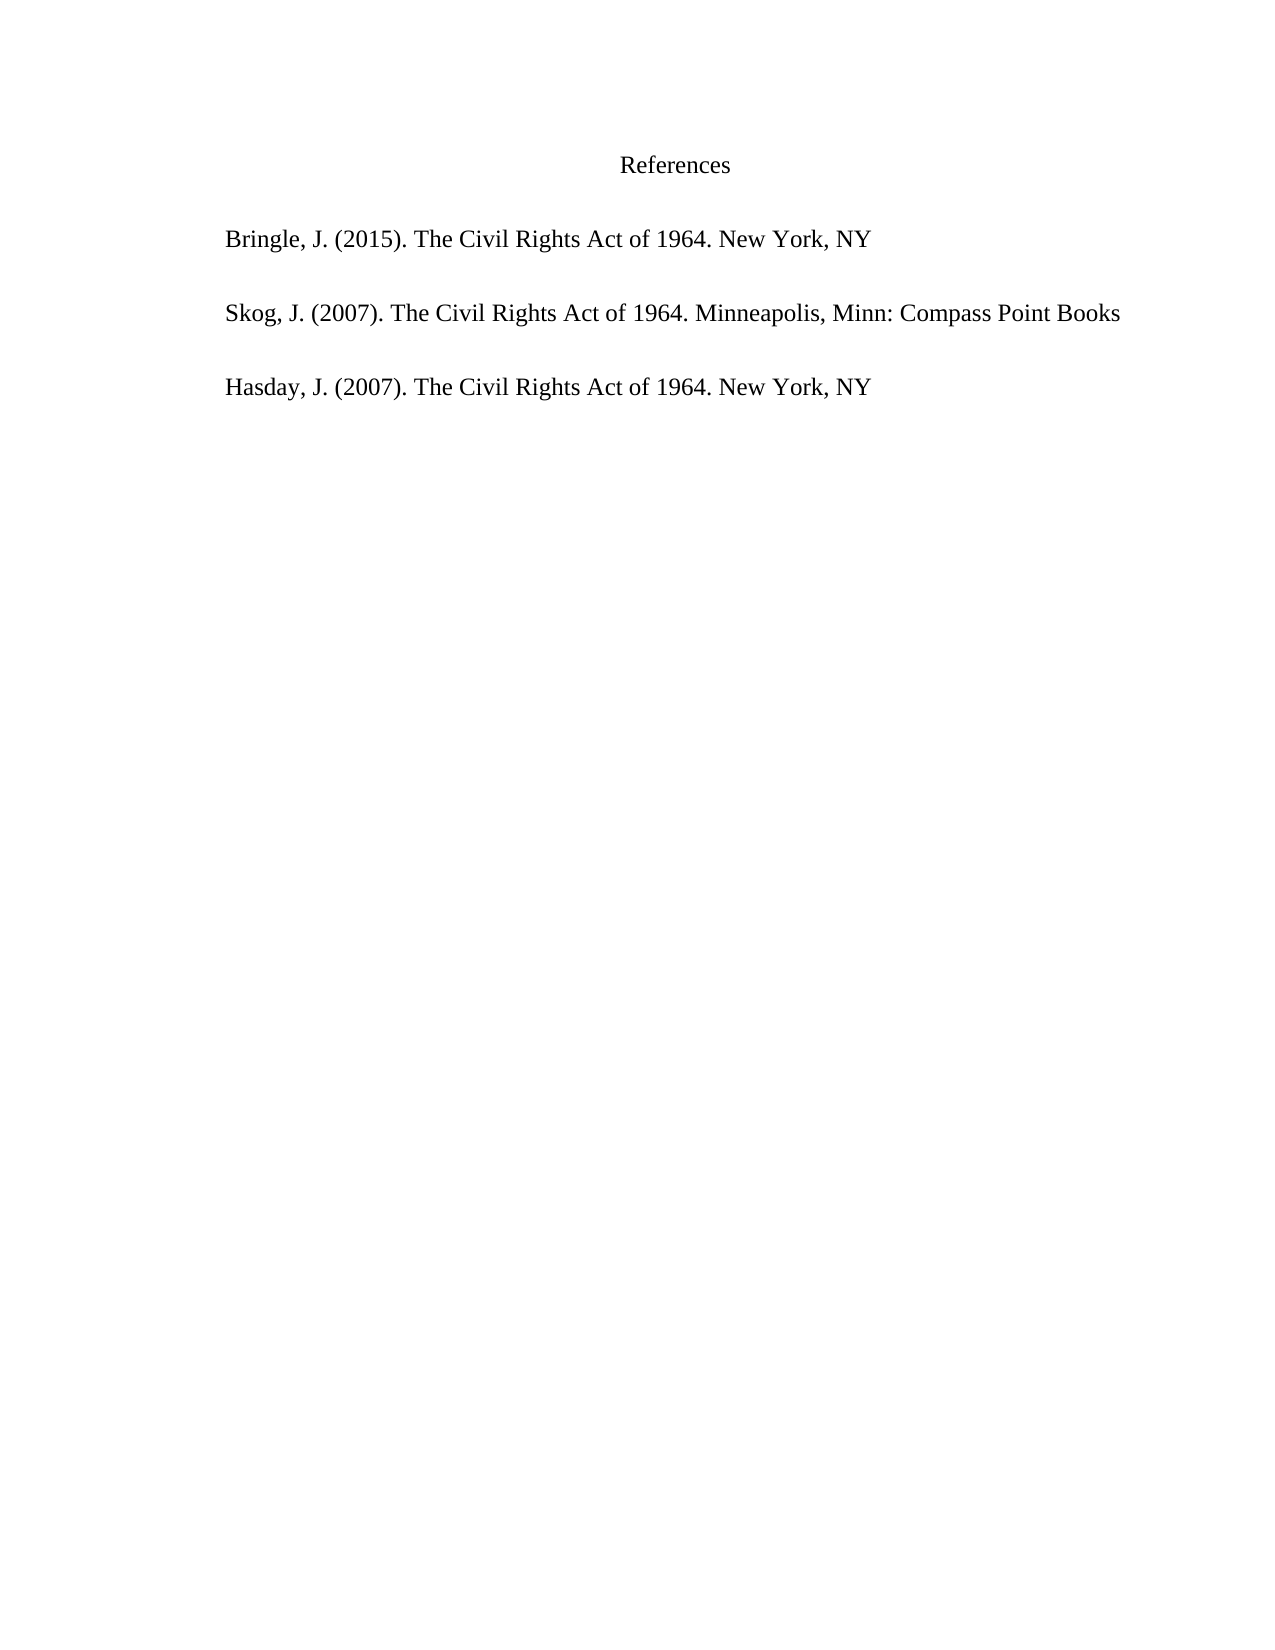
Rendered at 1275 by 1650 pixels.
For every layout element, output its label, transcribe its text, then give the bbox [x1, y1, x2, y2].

text References [150, 150, 1125, 179]
text Hasday, J. (2007). The Civil Rights Act of 1964. New York, NY [150, 372, 1125, 401]
text Bringle, J. (2015). The Civil Rights Act of 1964. New York, NY [150, 224, 1125, 253]
text Skog, J. (2007). The Civil Rights Act of 1964. Minneapolis, Minn: Compass Point Books [150, 298, 1125, 327]
